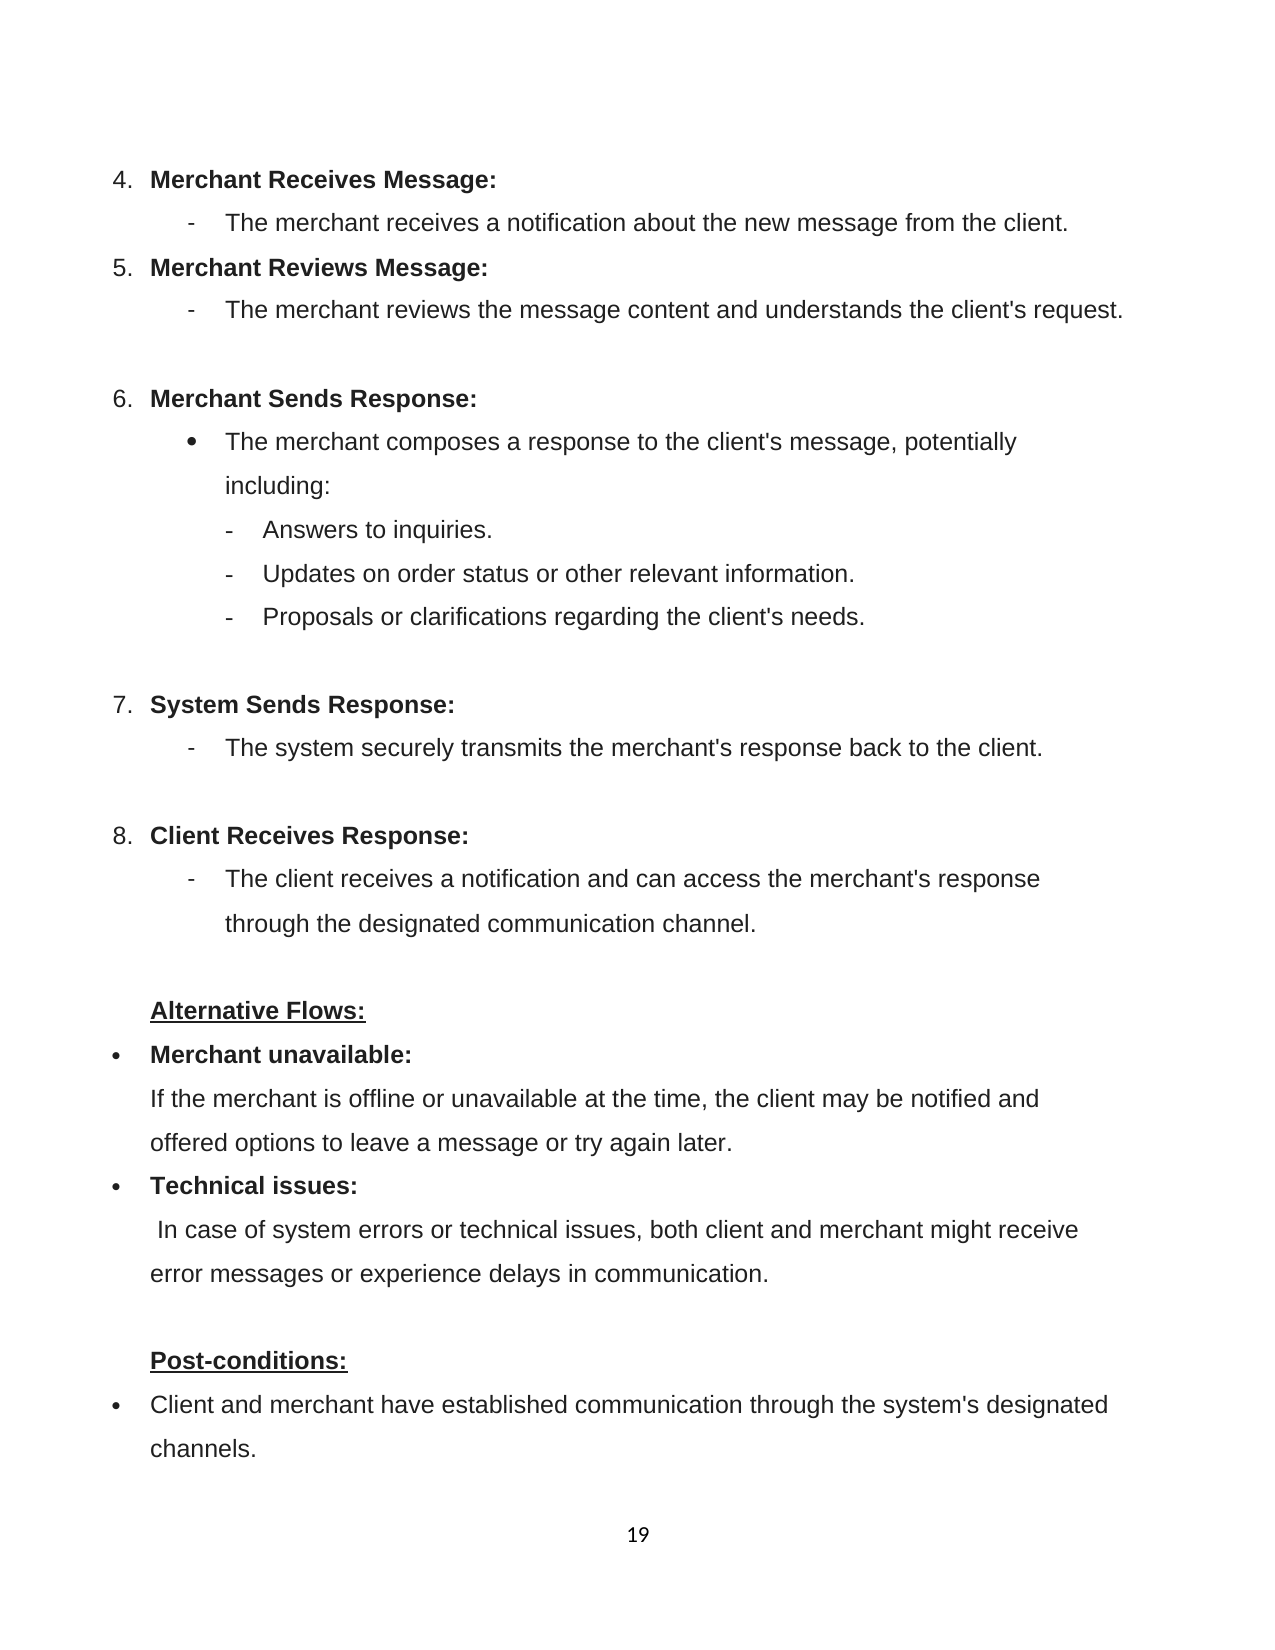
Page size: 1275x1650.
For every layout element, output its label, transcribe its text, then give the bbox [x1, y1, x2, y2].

list The merchant composes a response to the client's message, potentially including: [187, 412, 1125, 500]
list Merchant Reviews Message: [112, 237, 1125, 281]
text Alternative Flows: [150, 981, 1125, 1025]
list The system securely transmits the merchant's response back to the client. [187, 719, 1125, 762]
list Technical issues: [112, 1156, 1125, 1200]
list Merchant Sends Response: [112, 369, 1125, 412]
list Client Receives Response: [112, 806, 1125, 850]
list Answers to inquiries. [225, 500, 1125, 544]
text In case of system errors or technical issues, both client and merchant might receive error messages or experience delays in communication. [150, 1200, 1125, 1287]
list Merchant Receives Message: [112, 150, 1125, 194]
list Merchant unavailable: [112, 1025, 1125, 1069]
list Updates on order status or other relevant information. [225, 544, 1125, 587]
list The client receives a notification and can access the merchant's response through the designated communication channel. [187, 850, 1125, 937]
list The merchant reviews the message content and understands the client's request. [187, 281, 1125, 325]
list The merchant receives a notification about the new message from the client. [187, 194, 1125, 237]
list Client and merchant have established communication through the system's designated channels. [112, 1375, 1125, 1462]
list System Sends Response: [112, 675, 1125, 719]
list Proposals or clarifications regarding the client's needs. [225, 587, 1125, 631]
text Post-conditions: [150, 1331, 1125, 1375]
text If the merchant is offline or unavailable at the time, the client may be notified and offered options to leave a message or try again later. [150, 1069, 1125, 1156]
